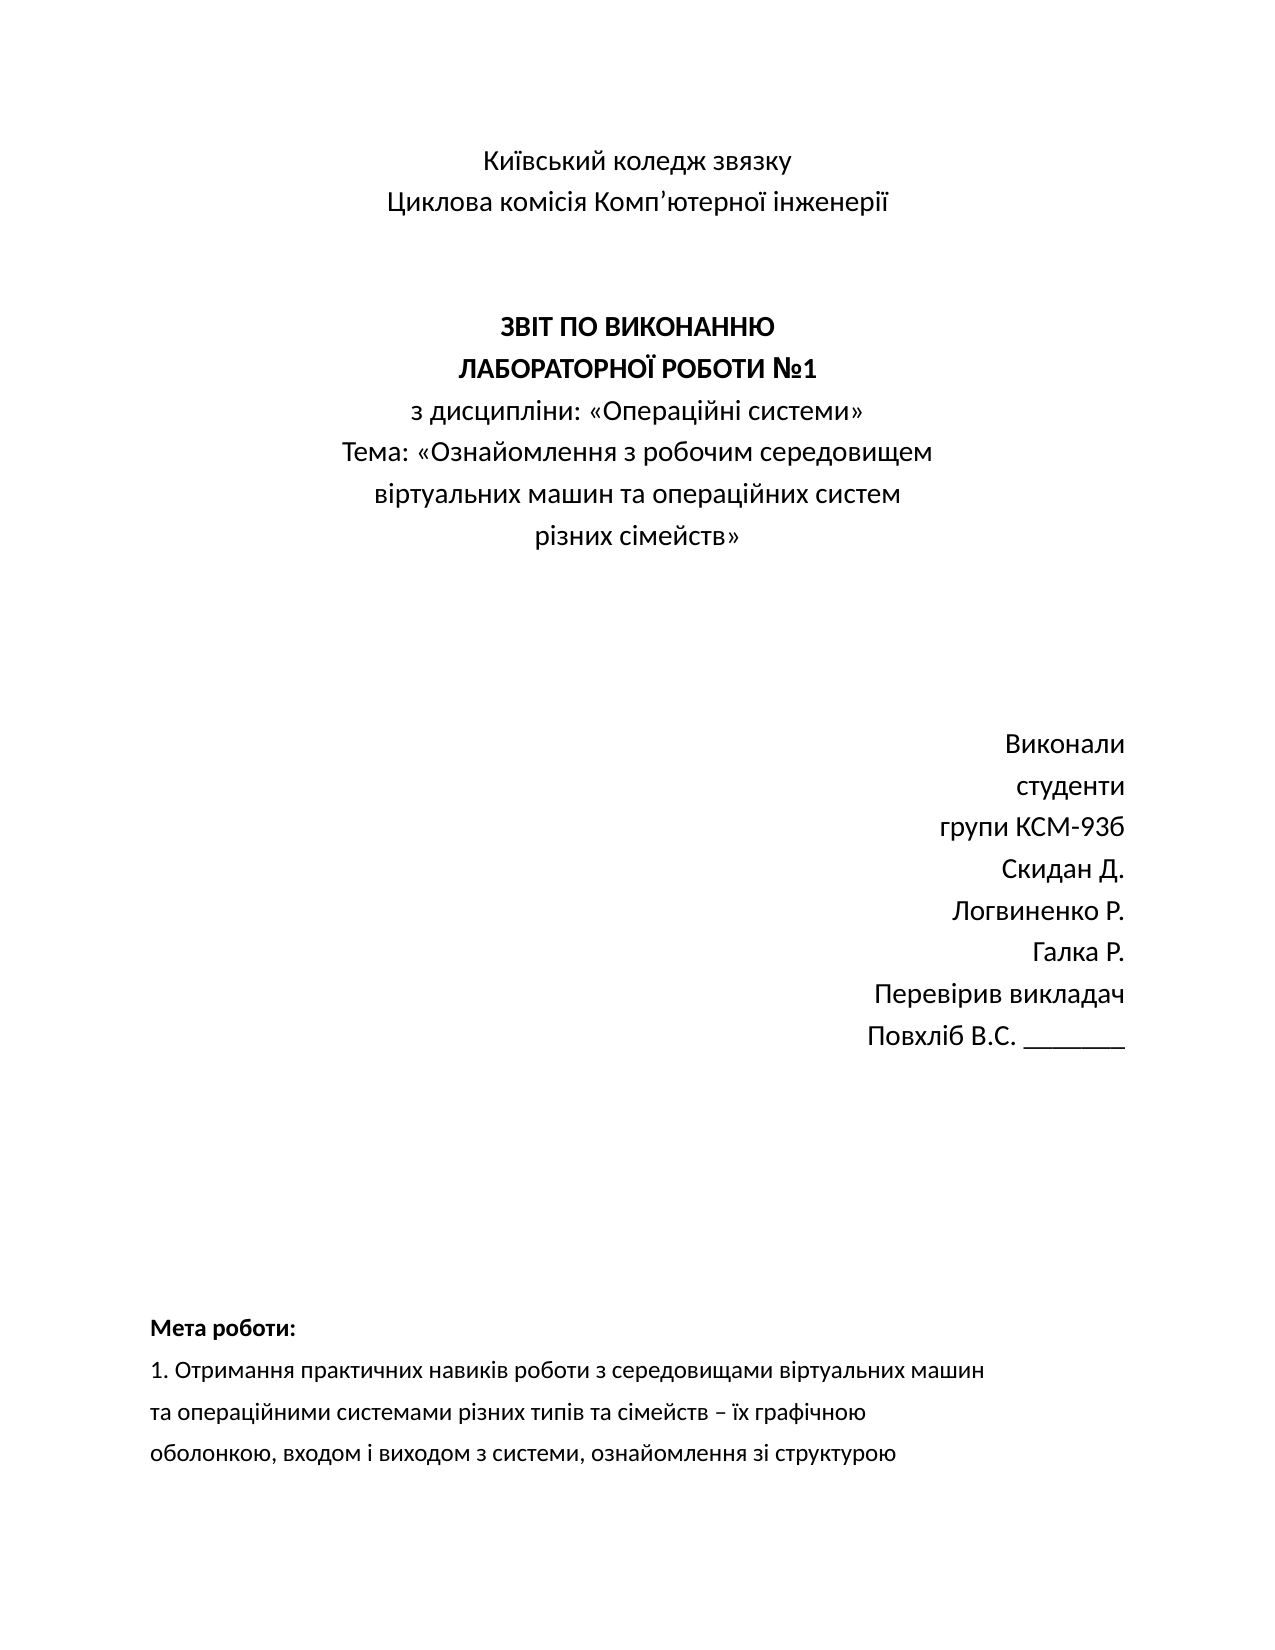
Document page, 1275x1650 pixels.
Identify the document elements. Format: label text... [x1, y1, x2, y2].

text Перевірив викладач [150, 983, 1125, 1008]
text Мета роботи: [150, 1317, 1125, 1342]
text Скидан Д. [150, 858, 1125, 883]
text з дисципліни: «Операційні системи» [150, 400, 1125, 425]
text різних сімейств» [150, 525, 1125, 550]
text Циклова комісія Комп’ютерної інженерії [150, 192, 1125, 217]
text оболонкою, входом і виходом з системи, ознайомлення зі структурою [150, 1442, 1125, 1467]
text студенти [150, 775, 1125, 800]
text Тема: «Ознайомлення з робочим середовищем [150, 442, 1125, 467]
text 1. Отримання практичних навиків роботи з середовищами віртуальних машин [150, 1358, 1125, 1383]
text ЗВІТ ПО ВИКОНАННЮ [150, 317, 1125, 342]
text Київський коледж звязку [150, 150, 1125, 175]
text віртуальних машин та операційних систем [150, 483, 1125, 508]
text групи КСМ-93б [150, 817, 1125, 842]
text Логвиненко Р. [150, 900, 1125, 925]
text Галка Р. [150, 942, 1125, 967]
text та операційними системами різних типів та сімейств – їх графічною [150, 1400, 1125, 1425]
text Повхліб В.С. _______ [150, 1025, 1125, 1050]
text Виконали [150, 733, 1125, 758]
text ЛАБОРАТОРНОЇ РОБОТИ №1 [150, 358, 1125, 383]
